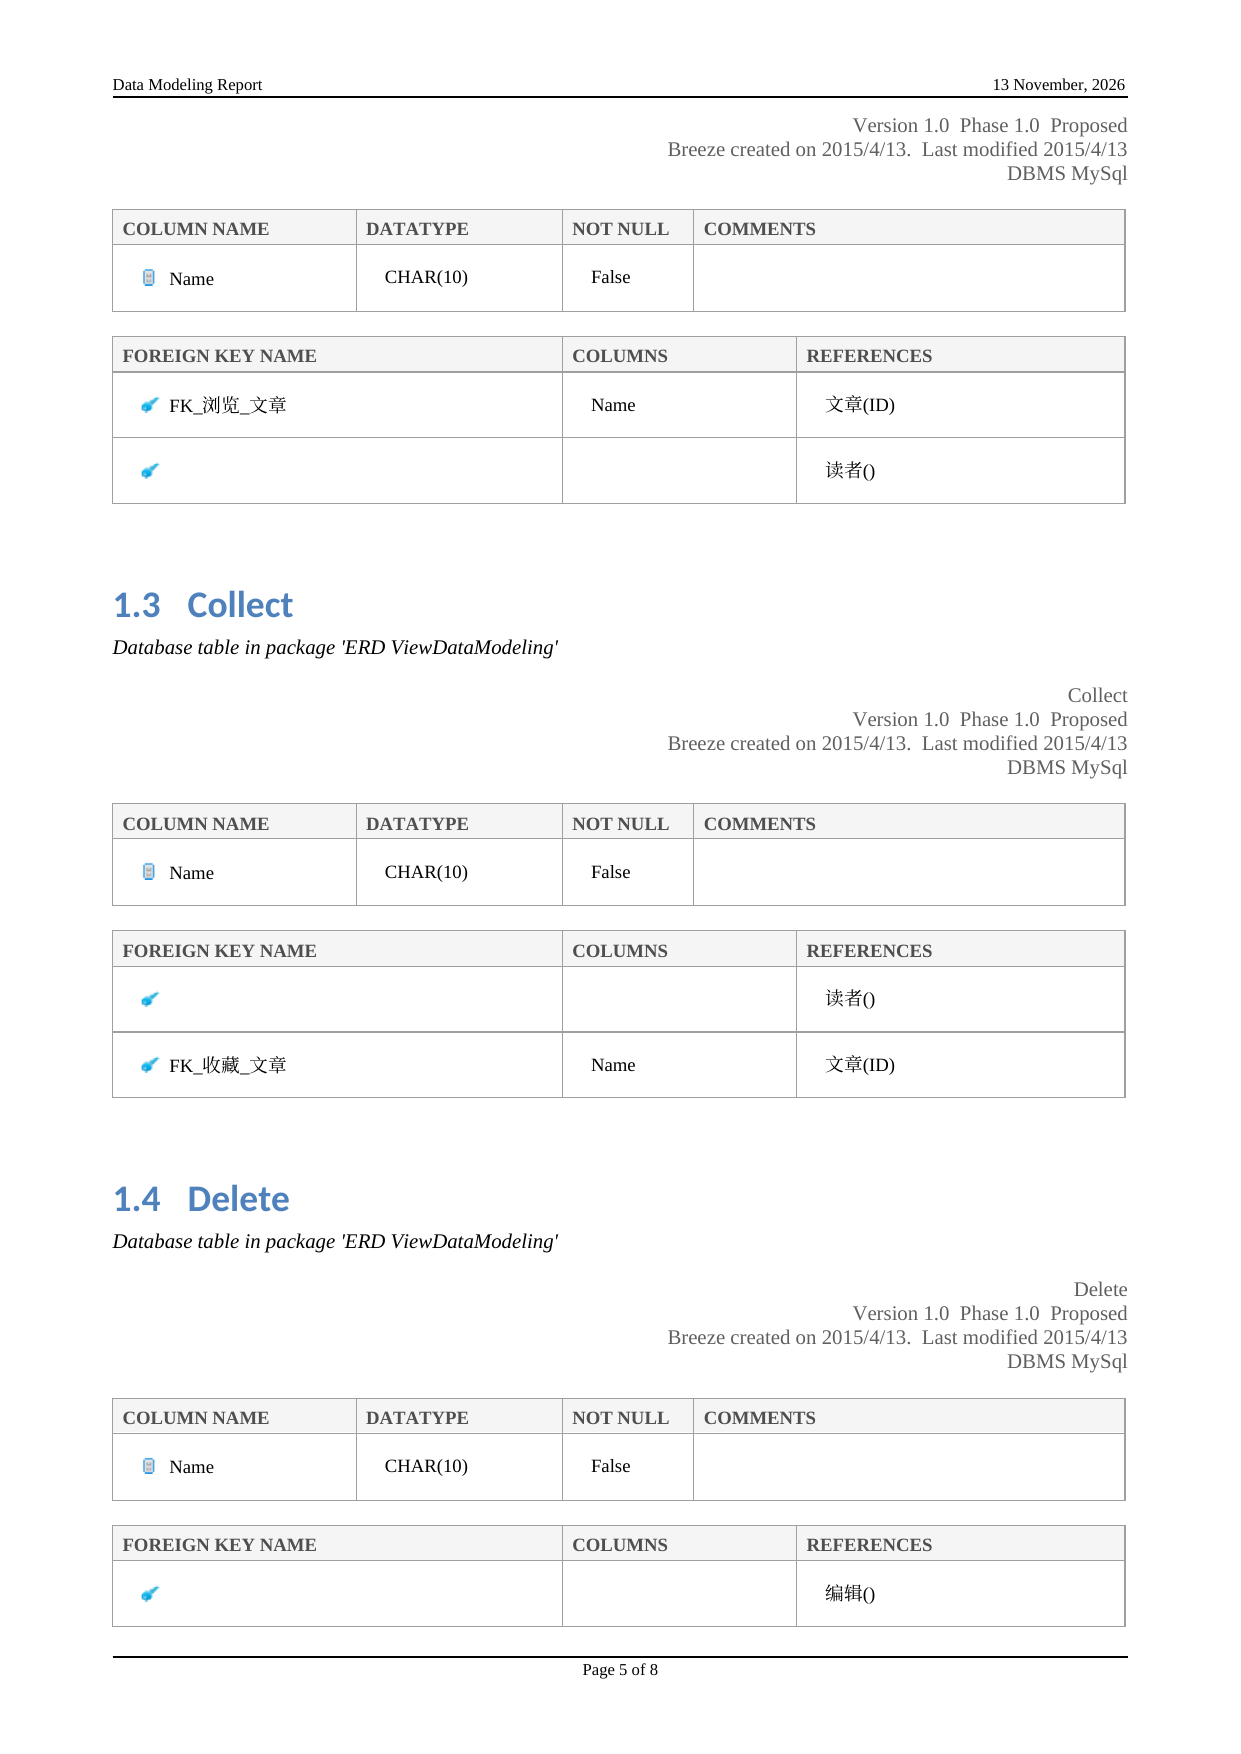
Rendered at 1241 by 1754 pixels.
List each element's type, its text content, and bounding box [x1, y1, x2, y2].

subtitle Collect [112, 581, 1128, 626]
table_header REFERENCES [797, 931, 1124, 966]
table_cell 文章(ID) [797, 373, 1124, 437]
table_header COLUMN NAME [113, 1399, 356, 1432]
table_header NOT NULL [563, 1399, 693, 1432]
table_header COMMENTS [694, 210, 1124, 244]
table_header Name [563, 1033, 796, 1097]
picture [141, 393, 160, 413]
table_cell [694, 1434, 1124, 1499]
table_cell [113, 1561, 562, 1626]
table_header REFERENCES [797, 337, 1124, 371]
text DBMS MySql [112, 161, 1128, 185]
text Database table in package 'ERD ViewDataModeling' [112, 635, 1128, 659]
table_header REFERENCES [797, 1526, 1124, 1560]
table_cell False [563, 839, 693, 905]
table_cell [113, 967, 562, 1031]
table_cell CHAR(10) [357, 839, 562, 905]
picture [141, 1054, 160, 1073]
text DBMS MySql [112, 1349, 1128, 1373]
table_header [113, 438, 562, 503]
table_header [563, 438, 796, 503]
table_cell CHAR(10) [357, 245, 562, 311]
table_cell False [563, 1434, 693, 1499]
text Breeze created on 2015/4/13. Last modified 2015/4/13 [112, 731, 1128, 755]
table_header DATATYPE [357, 1399, 562, 1432]
table_header COLUMNS [563, 1526, 796, 1560]
text Delete [112, 1277, 1128, 1301]
table_header COLUMNS [563, 337, 796, 371]
table_cell FK_浏览_文章 [113, 373, 562, 437]
text Breeze created on 2015/4/13. Last modified 2015/4/13 [112, 137, 1128, 161]
text Version 1.0 Phase 1.0 Proposed [112, 1301, 1128, 1325]
table_cell [694, 245, 1124, 311]
table_header COMMENTS [694, 804, 1124, 838]
picture [141, 459, 160, 479]
table_cell [563, 967, 796, 1031]
table_header COLUMNS [563, 931, 796, 966]
table_header NOT NULL [563, 210, 693, 244]
table_header FK_收藏_文章 [113, 1033, 562, 1097]
table_header 读者() [797, 438, 1124, 503]
table_cell Name [113, 839, 356, 905]
table_cell Name [113, 245, 356, 311]
text DBMS MySql [112, 755, 1128, 779]
table_cell CHAR(10) [357, 1434, 562, 1499]
text Version 1.0 Phase 1.0 Proposed [112, 707, 1128, 731]
picture [141, 860, 160, 880]
table_header NOT NULL [563, 804, 693, 838]
table_cell Name [113, 1434, 356, 1499]
table_header FOREIGN KEY NAME [113, 337, 562, 371]
table_cell Name [563, 373, 796, 437]
table_cell 编辑() [797, 1561, 1124, 1626]
table_header COMMENTS [694, 1399, 1124, 1432]
table_header 文章(ID) [797, 1033, 1124, 1097]
text Version 1.0 Phase 1.0 Proposed [112, 112, 1128, 137]
table_header FOREIGN KEY NAME [113, 931, 562, 966]
table_cell [694, 839, 1124, 905]
table_cell False [563, 245, 693, 311]
table_header DATATYPE [357, 210, 562, 244]
picture [141, 988, 160, 1007]
picture [141, 266, 160, 286]
picture [141, 1582, 160, 1602]
text Database table in package 'ERD ViewDataModeling' [112, 1229, 1128, 1253]
table_header FOREIGN KEY NAME [113, 1526, 562, 1560]
table_header DATATYPE [357, 804, 562, 838]
table_header COLUMN NAME [113, 804, 356, 838]
text Collect [112, 683, 1128, 707]
picture [141, 1455, 160, 1474]
text Breeze created on 2015/4/13. Last modified 2015/4/13 [112, 1325, 1128, 1349]
table_header COLUMN NAME [113, 210, 356, 244]
subtitle Delete [112, 1175, 1128, 1221]
table_cell 读者() [797, 967, 1124, 1031]
table_cell [563, 1561, 796, 1626]
